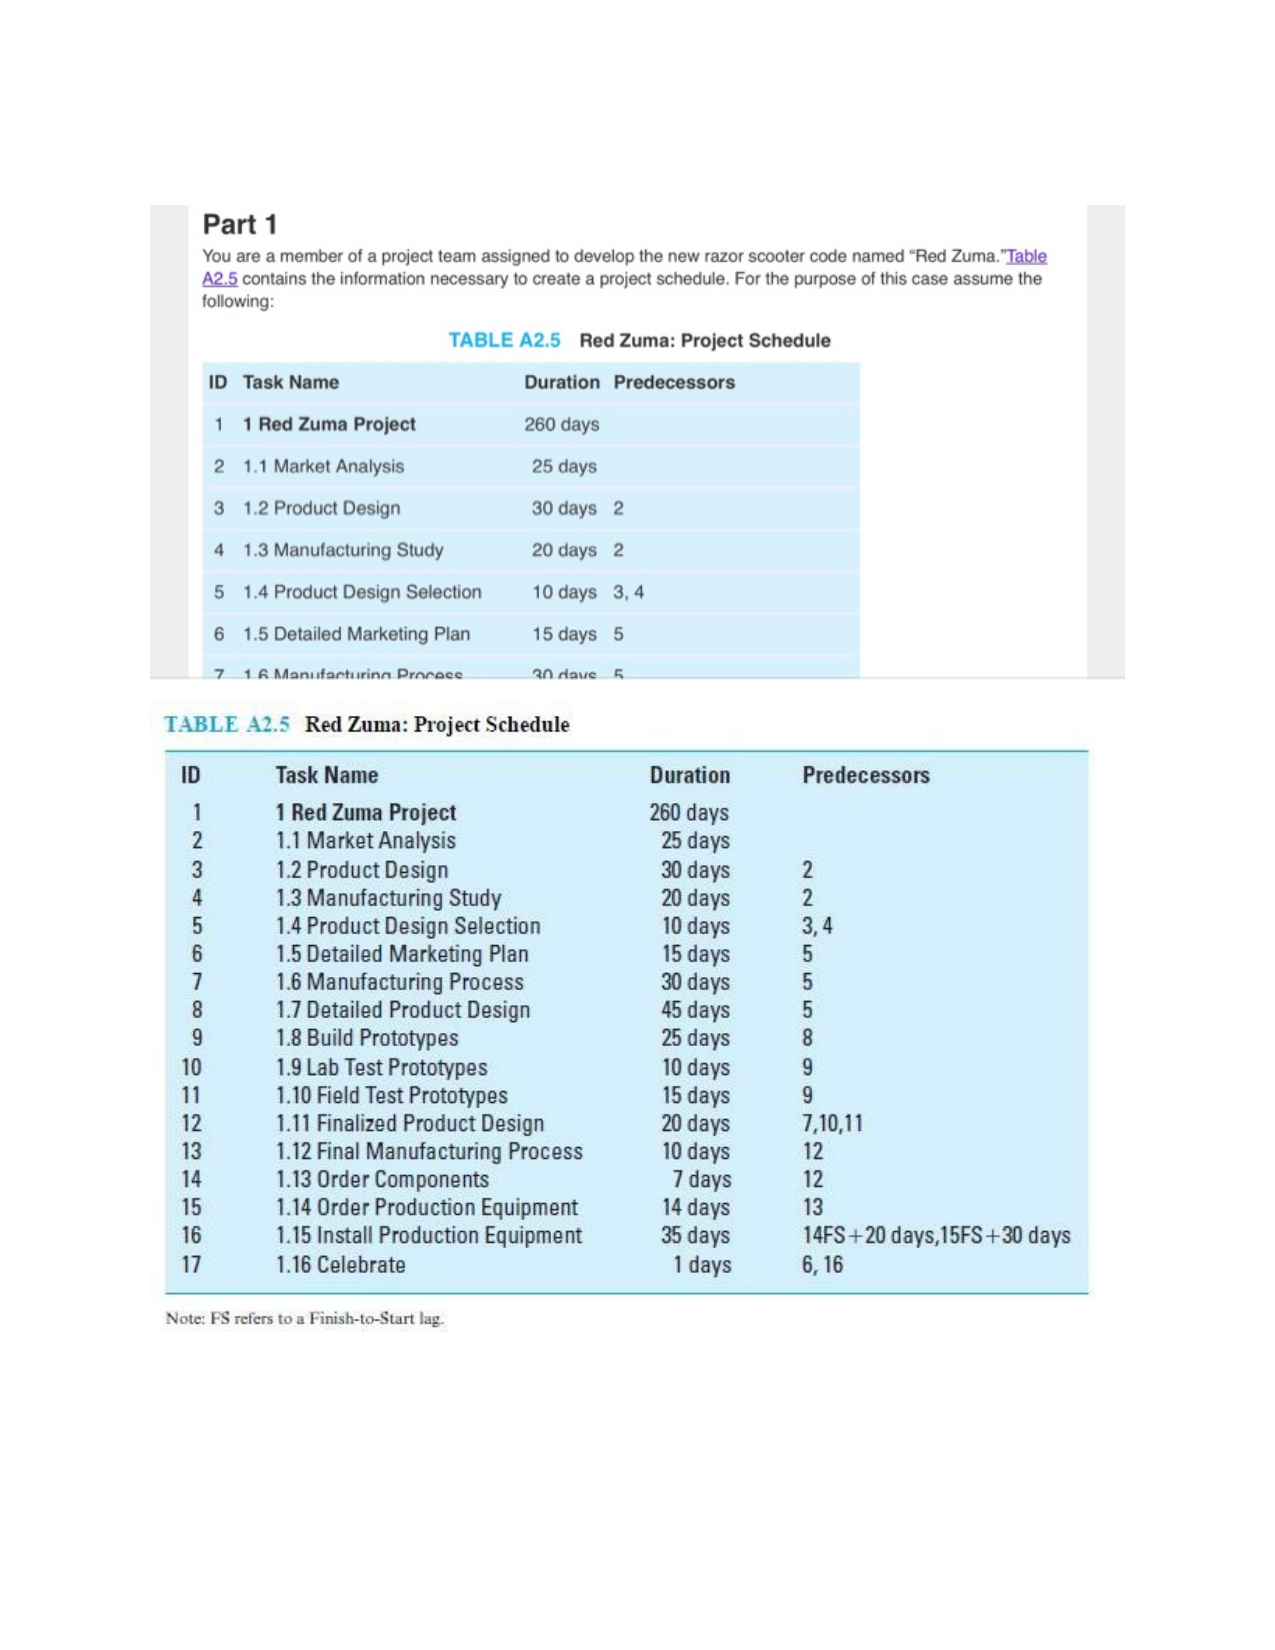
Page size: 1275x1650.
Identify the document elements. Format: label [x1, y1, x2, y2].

picture [150, 701, 1125, 1332]
picture [150, 205, 1125, 680]
